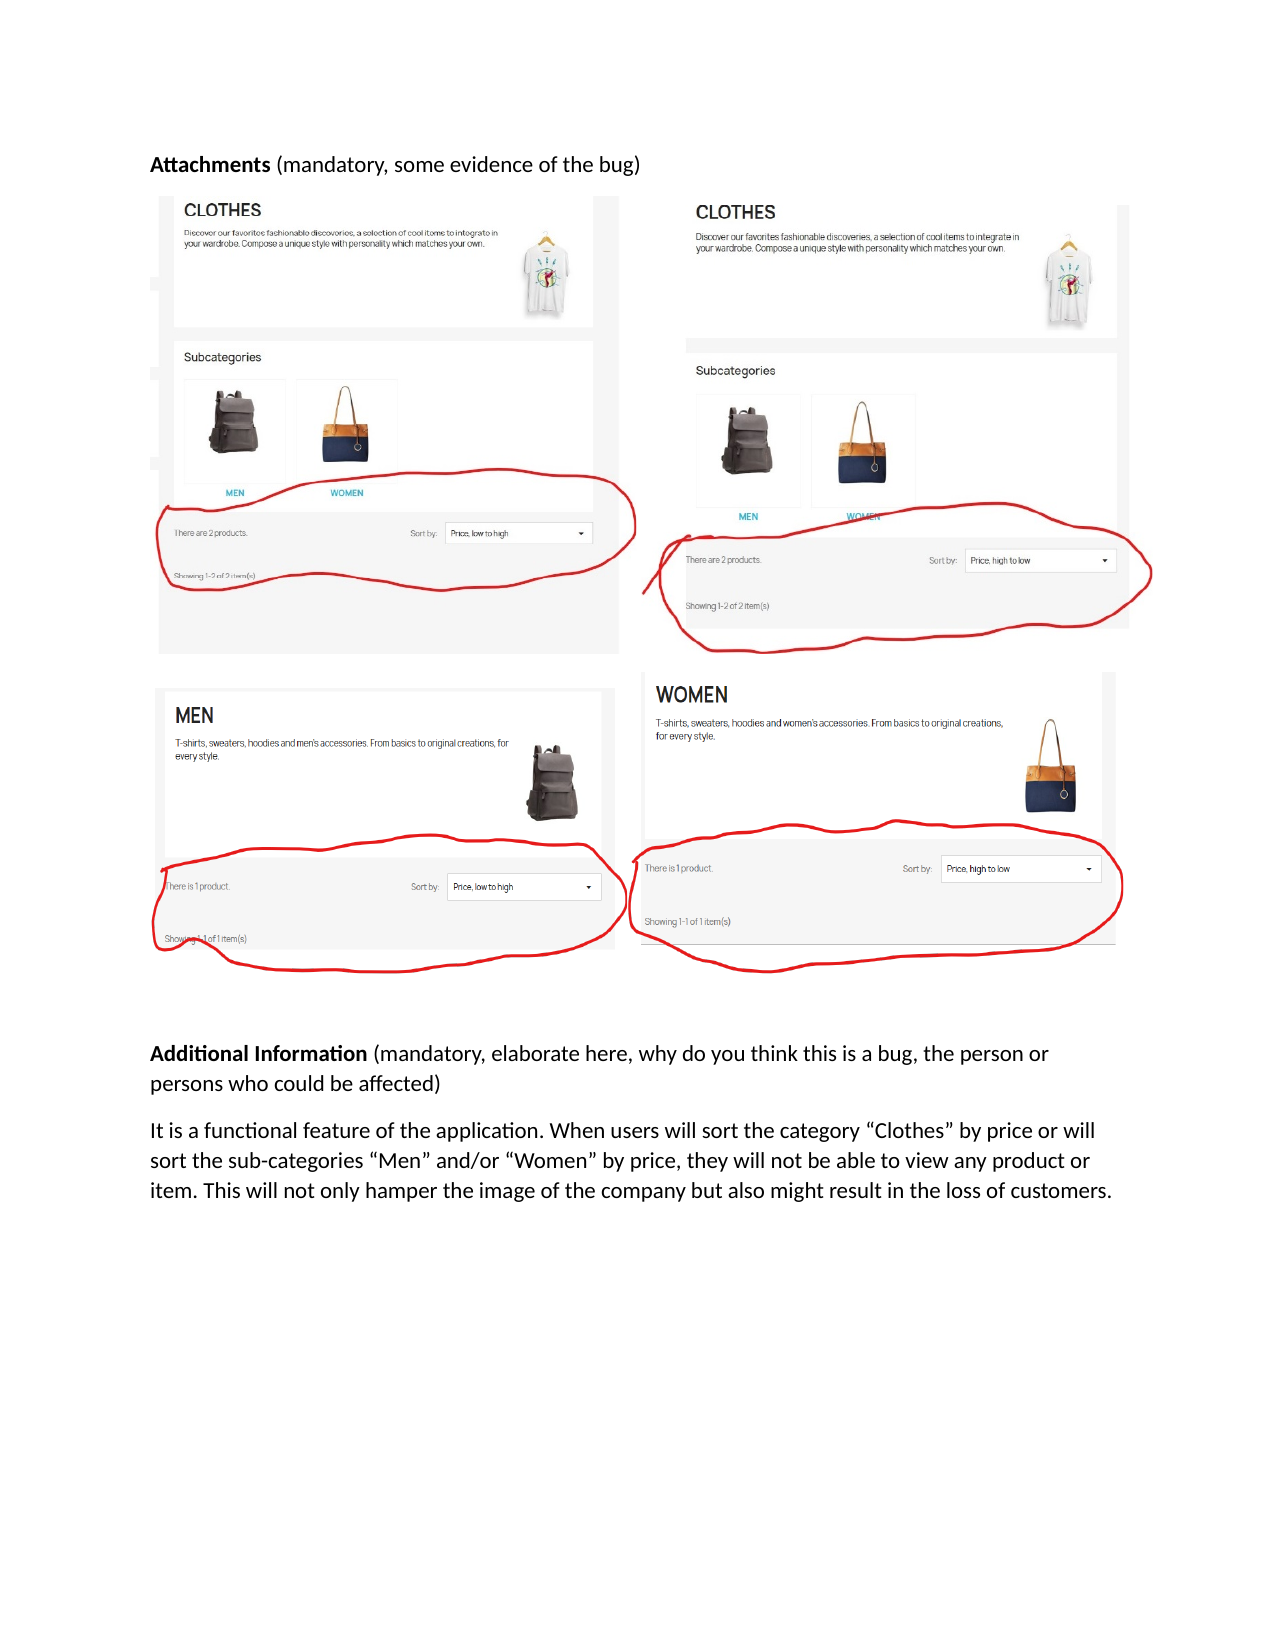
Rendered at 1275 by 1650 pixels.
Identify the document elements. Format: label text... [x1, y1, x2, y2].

text Additional Information (mandatory, elaborate here, why do you think this is a bug, the person or persons who could be affected) [150, 1039, 1125, 1097]
picture [150, 196, 637, 654]
picture [150, 672, 1124, 974]
picture [641, 205, 1153, 654]
text It is a functional feature of the application. When users will sort the category “Clothes” by price or will sort the sub-categories “Men” and/or “Women” by price, they will not be able to view any product or item. This will not only hamper the image of the company but also might result in the loss of customers. [150, 1116, 1125, 1204]
text Attachments (mandatory, some evidence of the bug) [150, 150, 1125, 178]
